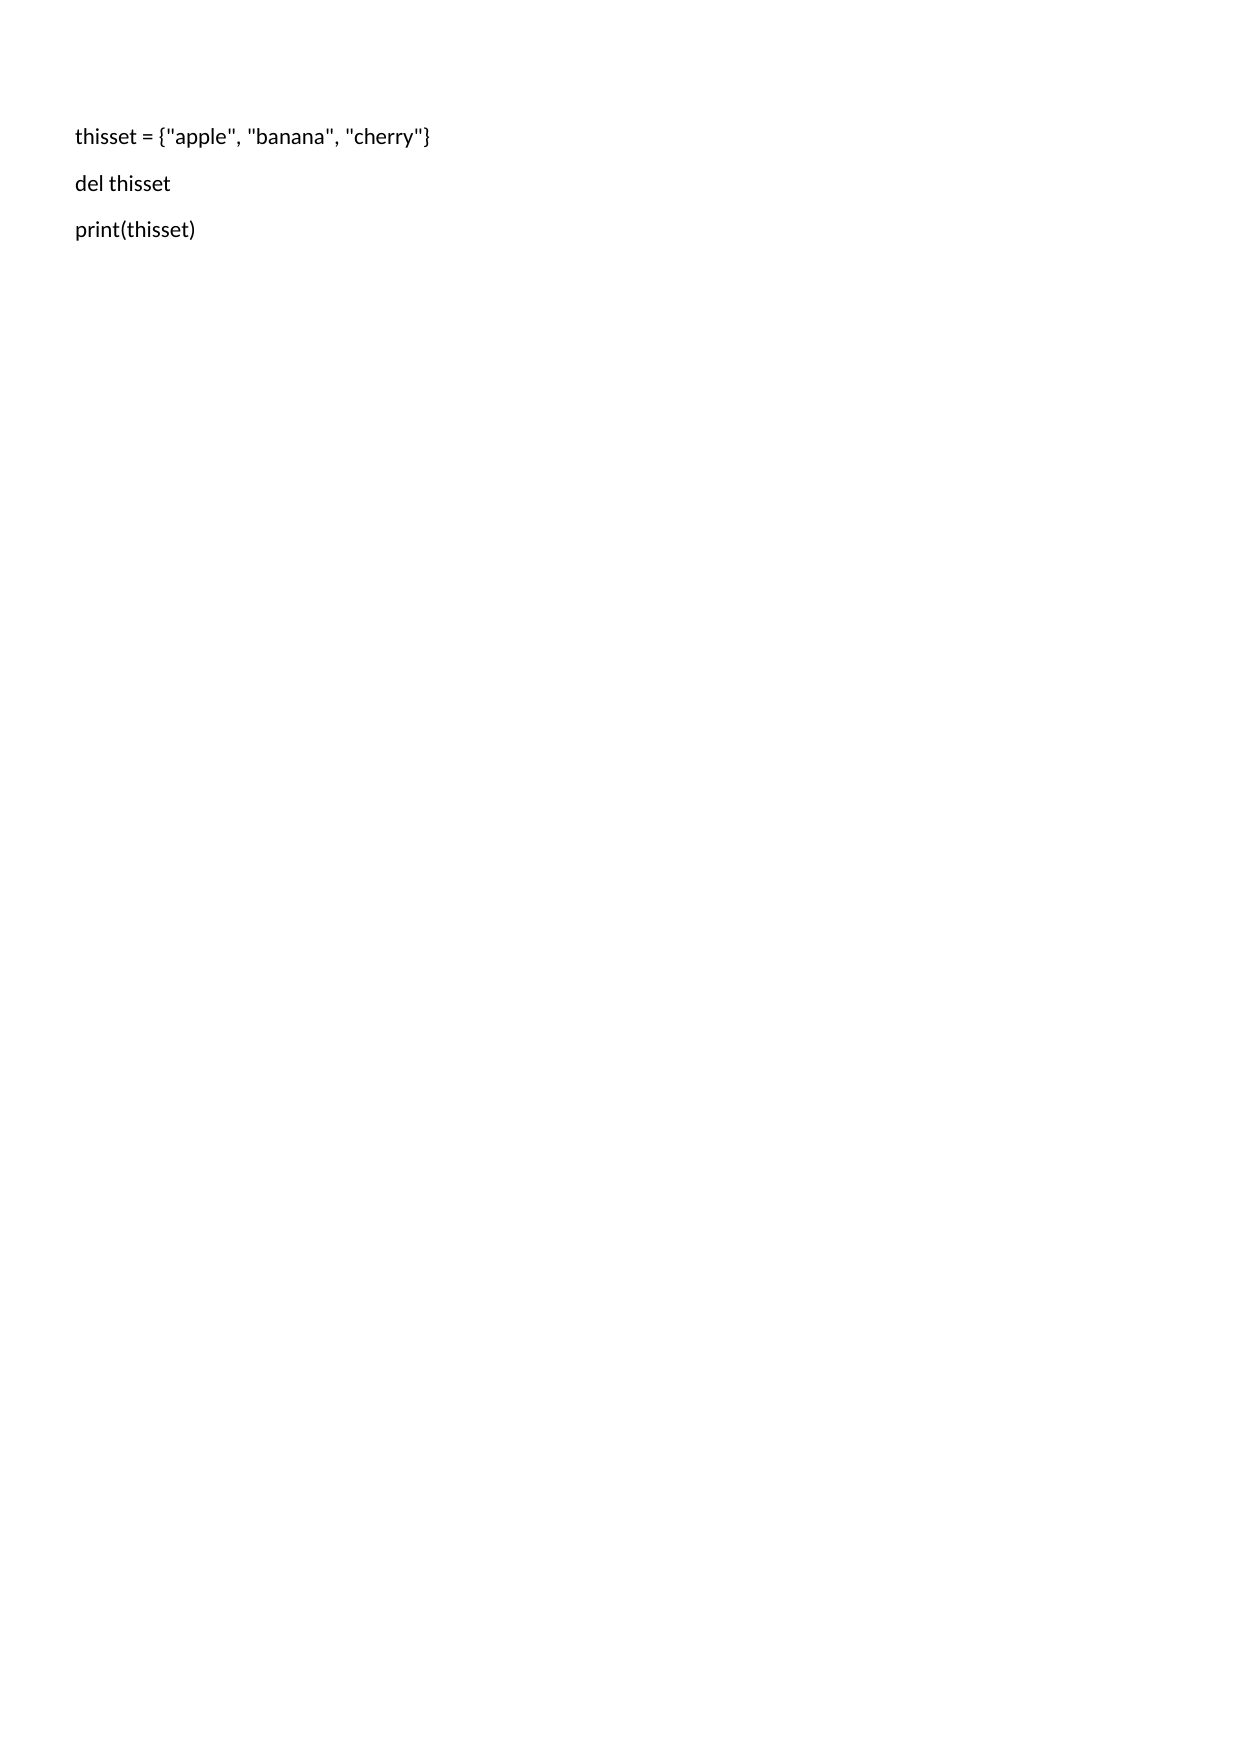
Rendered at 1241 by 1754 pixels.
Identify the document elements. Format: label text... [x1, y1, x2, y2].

text del thisset [75, 169, 583, 197]
text print(thisset) [75, 216, 583, 244]
text thisset = {"apple", "banana", "cherry"} [75, 122, 583, 150]
